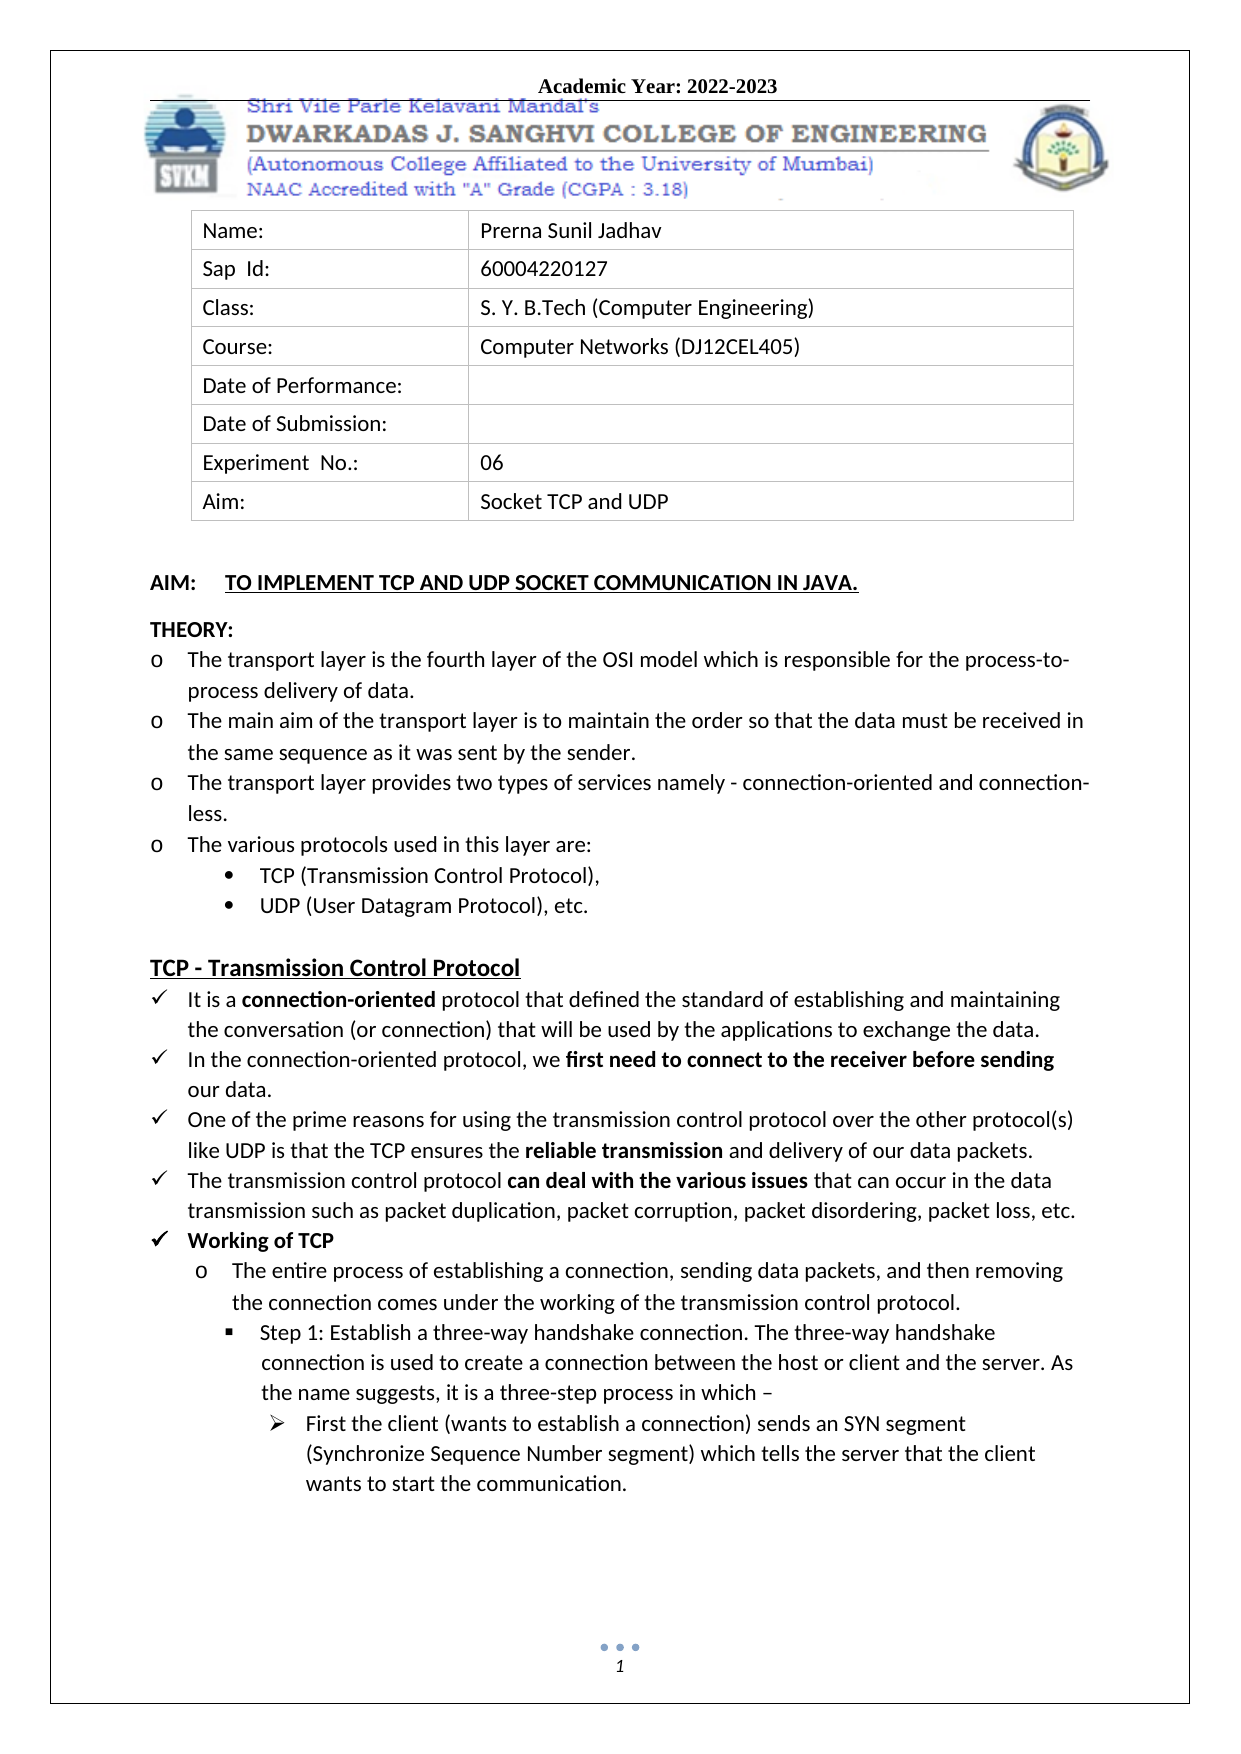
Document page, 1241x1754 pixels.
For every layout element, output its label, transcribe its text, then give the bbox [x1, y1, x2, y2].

list TCP (Transmission Control Protocol), [225, 861, 1090, 889]
list UDP (User Datagram Protocol), etc. [225, 891, 1090, 919]
table_cell 06 [469, 444, 1073, 481]
list Working of TCP [150, 1226, 1090, 1254]
table_header Prerna Sunil Jadhav [469, 211, 1073, 249]
table_cell [469, 405, 1073, 442]
list The entire process of establishing a connection, sending data packets, and then removing the connection comes under the working of the transmission control protocol. [194, 1257, 1090, 1316]
list The transport layer is the fourth layer of the OSI model which is responsible for the process-to-process delivery of data. [150, 645, 1090, 704]
list Step 1: Establish a three-way handshake connection. The three-way handshake connection is used to create a connection between the host or client and the server. As the name suggests, it is a three-step process in which – [224, 1318, 1090, 1407]
text THEORY: [150, 615, 1090, 643]
list In the connection-oriented protocol, we first need to connect to the receiver before sending our data. [150, 1045, 1090, 1103]
table_cell Date of Submission: [192, 405, 468, 442]
table_cell Computer Networks (DJ12CEL405) [469, 327, 1073, 365]
table_cell 60004220127 [469, 250, 1073, 287]
list The main aim of the transport layer is to maintain the order so that the data must be received in the same sequence as it was sent by the sender. [150, 707, 1090, 766]
text AIM: TO IMPLEMENT TCP AND UDP SOCKET COMMUNICATION IN JAVA. [150, 568, 1090, 596]
table_cell [469, 366, 1073, 404]
list The transport layer provides two types of services namely - connection-oriented and connection-less. [150, 768, 1090, 827]
table_cell Aim: [192, 482, 468, 520]
table_cell S. Y. B.Tech (Computer Engineering) [469, 289, 1073, 326]
list One of the prime reasons for using the transmission control protocol over the other protocol(s) like UDP is that the TCP ensures the reliable transmission and delivery of our data packets. [150, 1106, 1090, 1164]
text TCP - Transmission Control Protocol [150, 952, 1090, 982]
table_cell Socket TCP and UDP [469, 482, 1073, 520]
picture [138, 75, 1114, 210]
list The transmission control protocol can deal with the various issues that can occur in the data transmission such as packet duplication, packet corruption, packet disordering, packet loss, etc. [150, 1166, 1090, 1224]
table_cell Course: [192, 327, 468, 365]
table_cell Class: [192, 289, 468, 326]
table_header Name: [192, 211, 468, 249]
list First the client (wants to establish a connection) sends an SYN segment (Synchronize Sequence Number segment) which tells the server that the client wants to start the communication. [268, 1409, 1090, 1497]
table_cell Sap Id: [192, 250, 468, 287]
list It is a connection-oriented protocol that defined the standard of establishing and maintaining the conversation (or connection) that will be used by the applications to exchange the data. [150, 985, 1090, 1043]
table_cell Date of Performance: [192, 366, 468, 404]
table_cell Experiment No.: [192, 444, 468, 481]
list The various protocols used in this layer are: [150, 830, 1090, 859]
